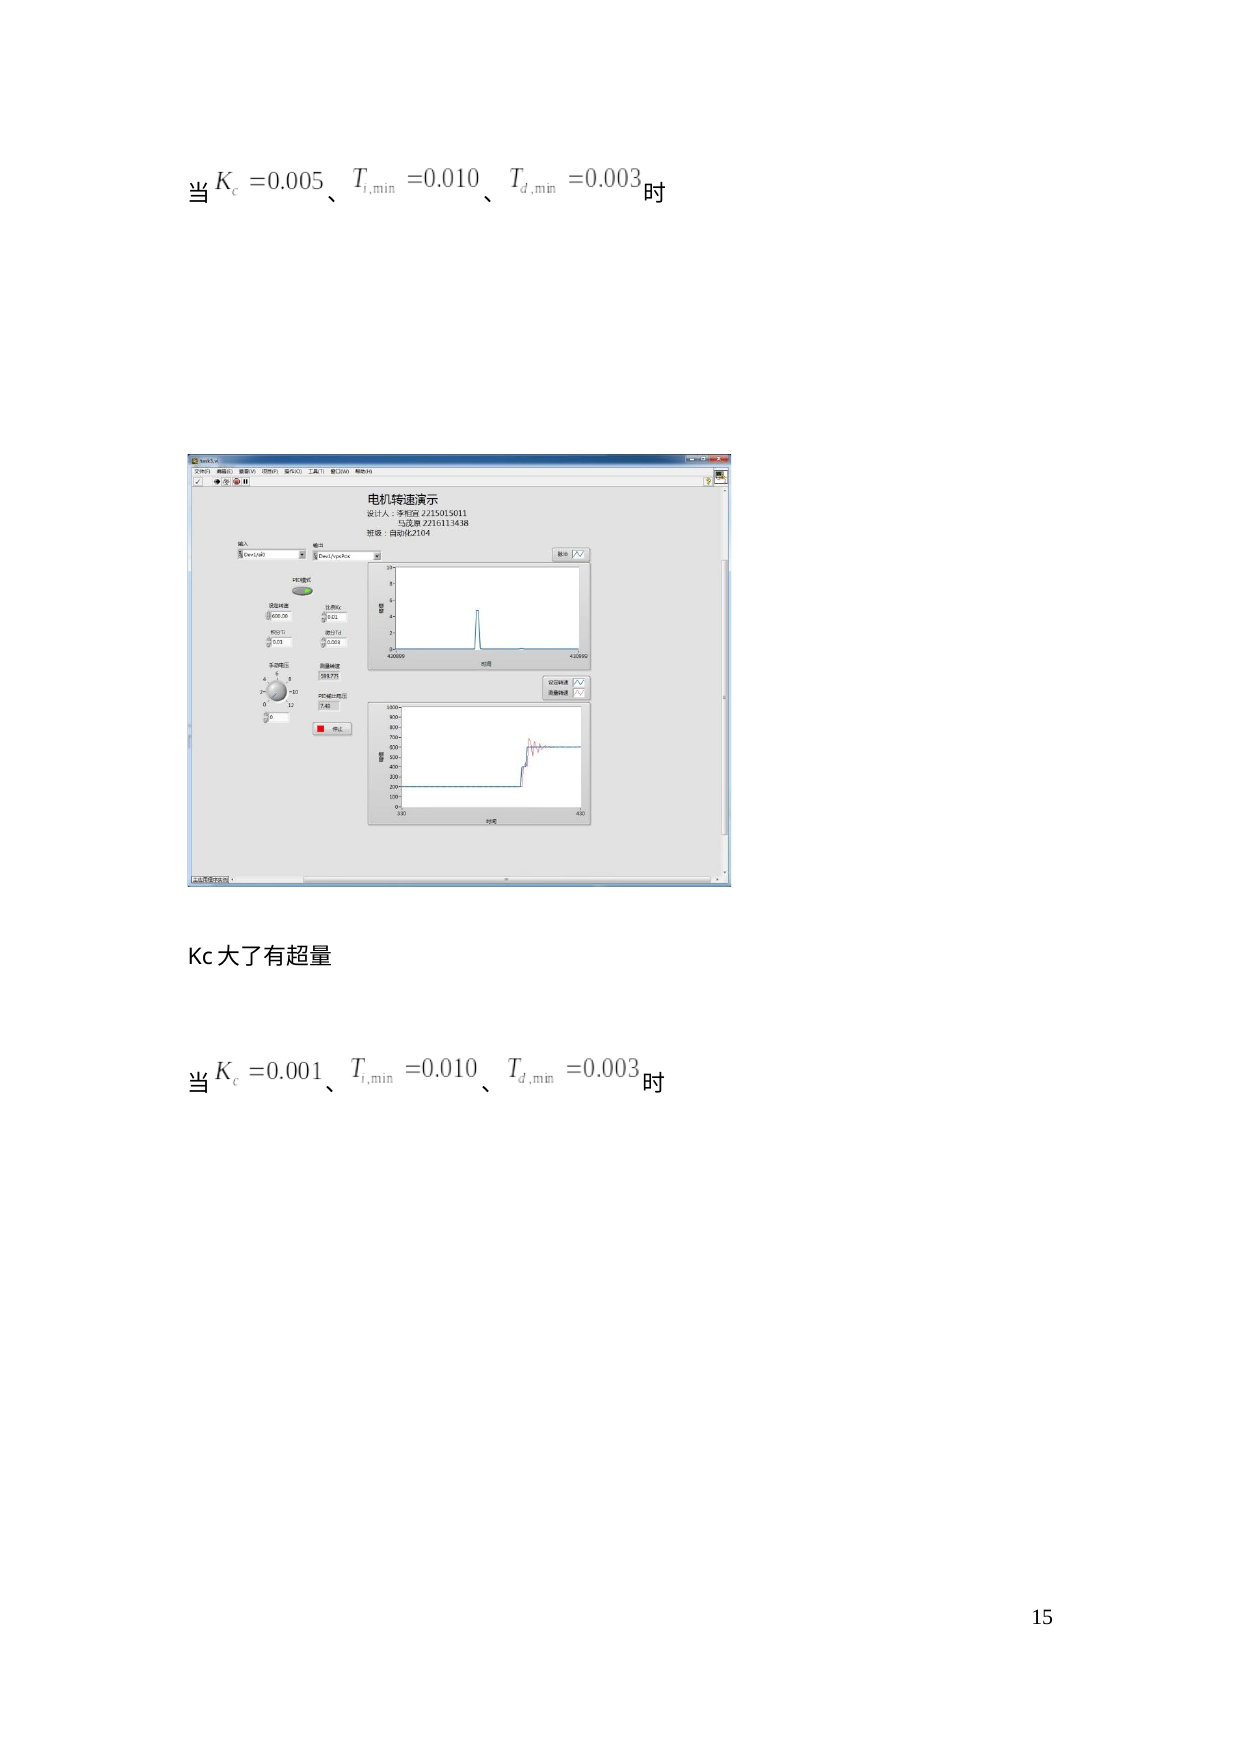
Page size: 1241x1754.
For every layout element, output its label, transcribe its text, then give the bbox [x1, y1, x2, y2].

text 当、、时 [187, 1052, 1053, 1117]
text Kc大了有超量 [187, 922, 1053, 987]
picture [187, 454, 732, 887]
